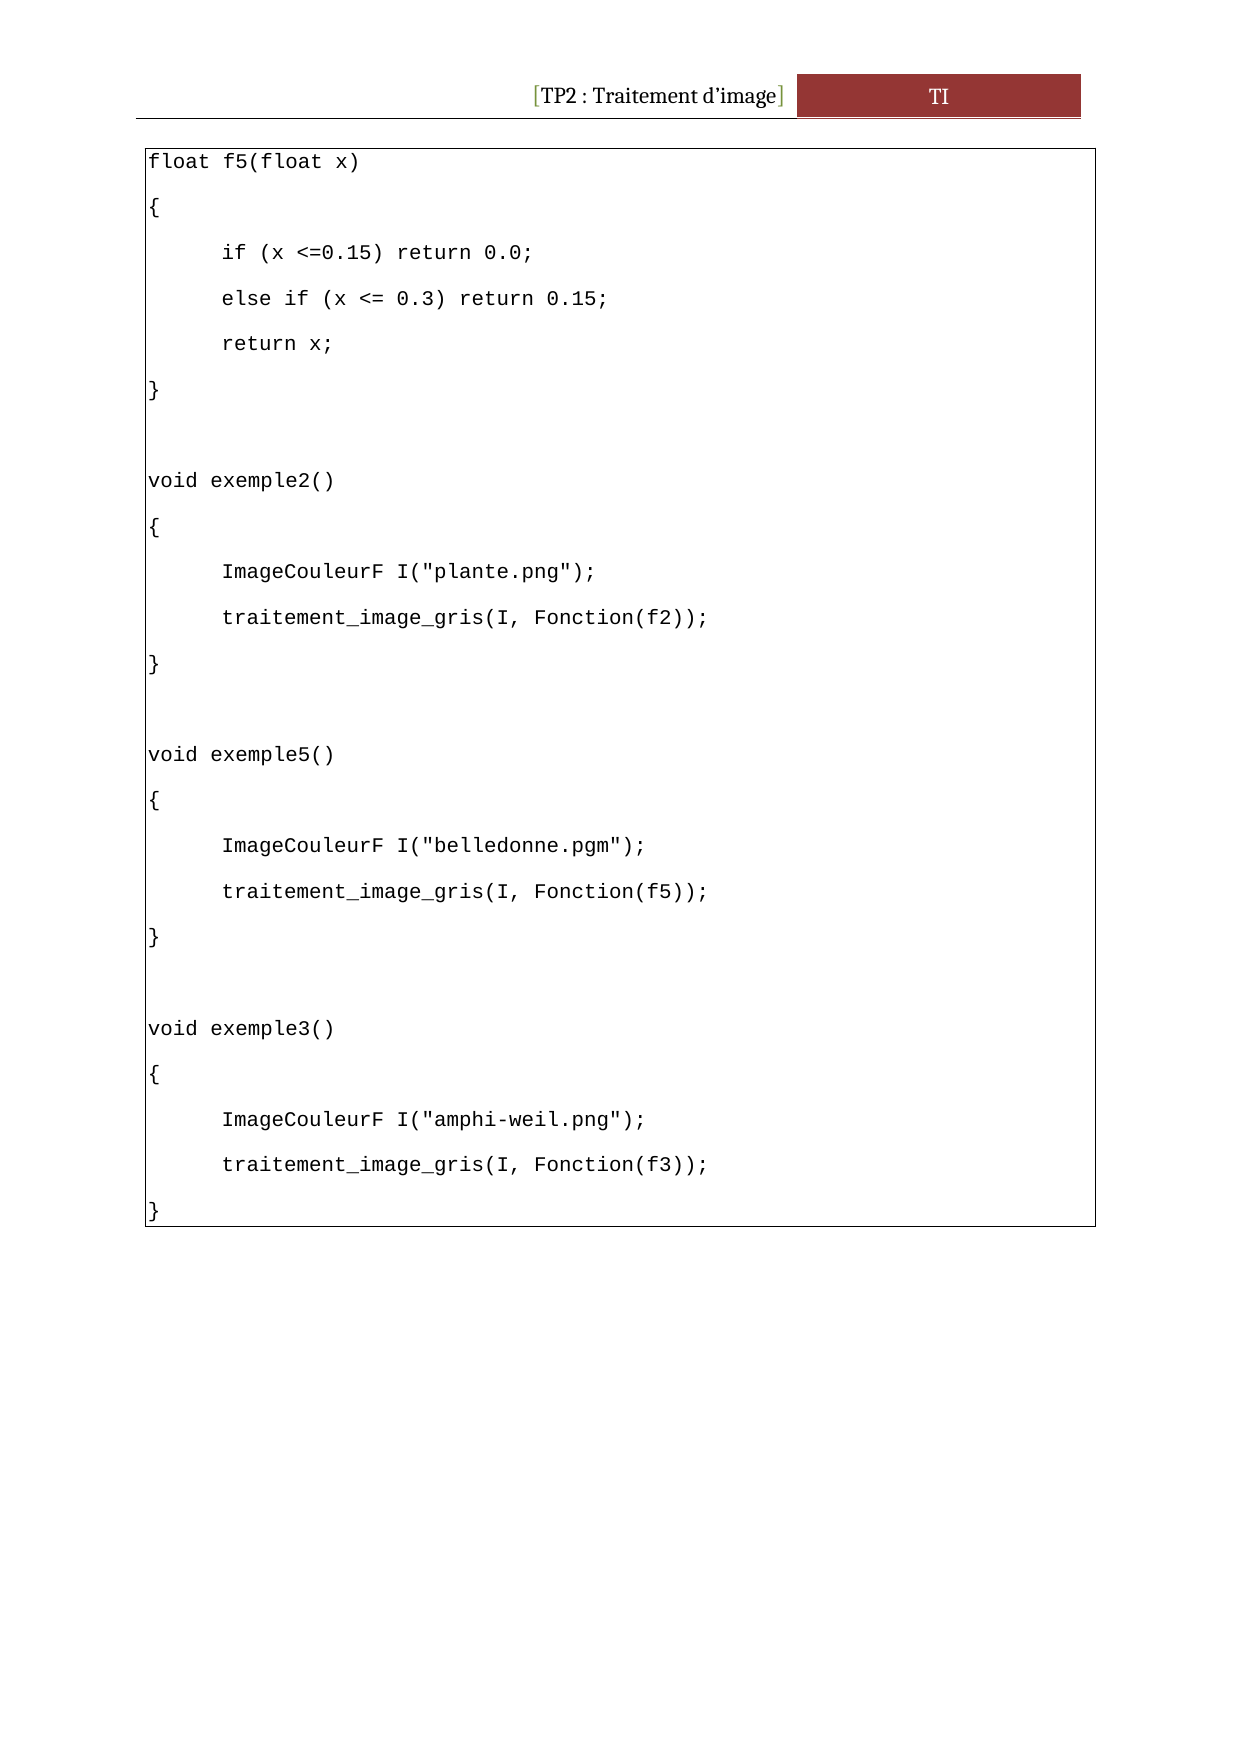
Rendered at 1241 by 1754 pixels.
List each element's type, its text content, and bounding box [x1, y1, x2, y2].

text return x; [146, 330, 1095, 357]
text else if (x <= 0.3) return 0.15; [146, 284, 1095, 311]
text { [146, 193, 1095, 220]
text traitement_image_gris(I, Fonction(f2)); [146, 604, 1095, 631]
text float f5(float x) [146, 149, 1095, 174]
text traitement_image_gris(I, Fonction(f3)); [146, 1151, 1095, 1178]
text { [146, 1060, 1095, 1087]
text traitement_image_gris(I, Fonction(f5)); [146, 878, 1095, 904]
text } [146, 649, 1095, 676]
text if (x <=0.15) return 0.0; [146, 239, 1095, 266]
text ImageCouleurF I("belledonne.pgm"); [146, 832, 1095, 859]
text } [146, 923, 1095, 950]
text { [146, 513, 1095, 539]
text void exemple5() [146, 741, 1095, 767]
text void exemple3() [146, 1014, 1095, 1041]
text } [146, 376, 1095, 402]
text { [146, 786, 1095, 813]
text void exemple2() [146, 467, 1095, 494]
text } [146, 1197, 1095, 1226]
text ImageCouleurF I("plante.png"); [146, 558, 1095, 585]
text ImageCouleurF I("amphi-weil.png"); [146, 1106, 1095, 1132]
